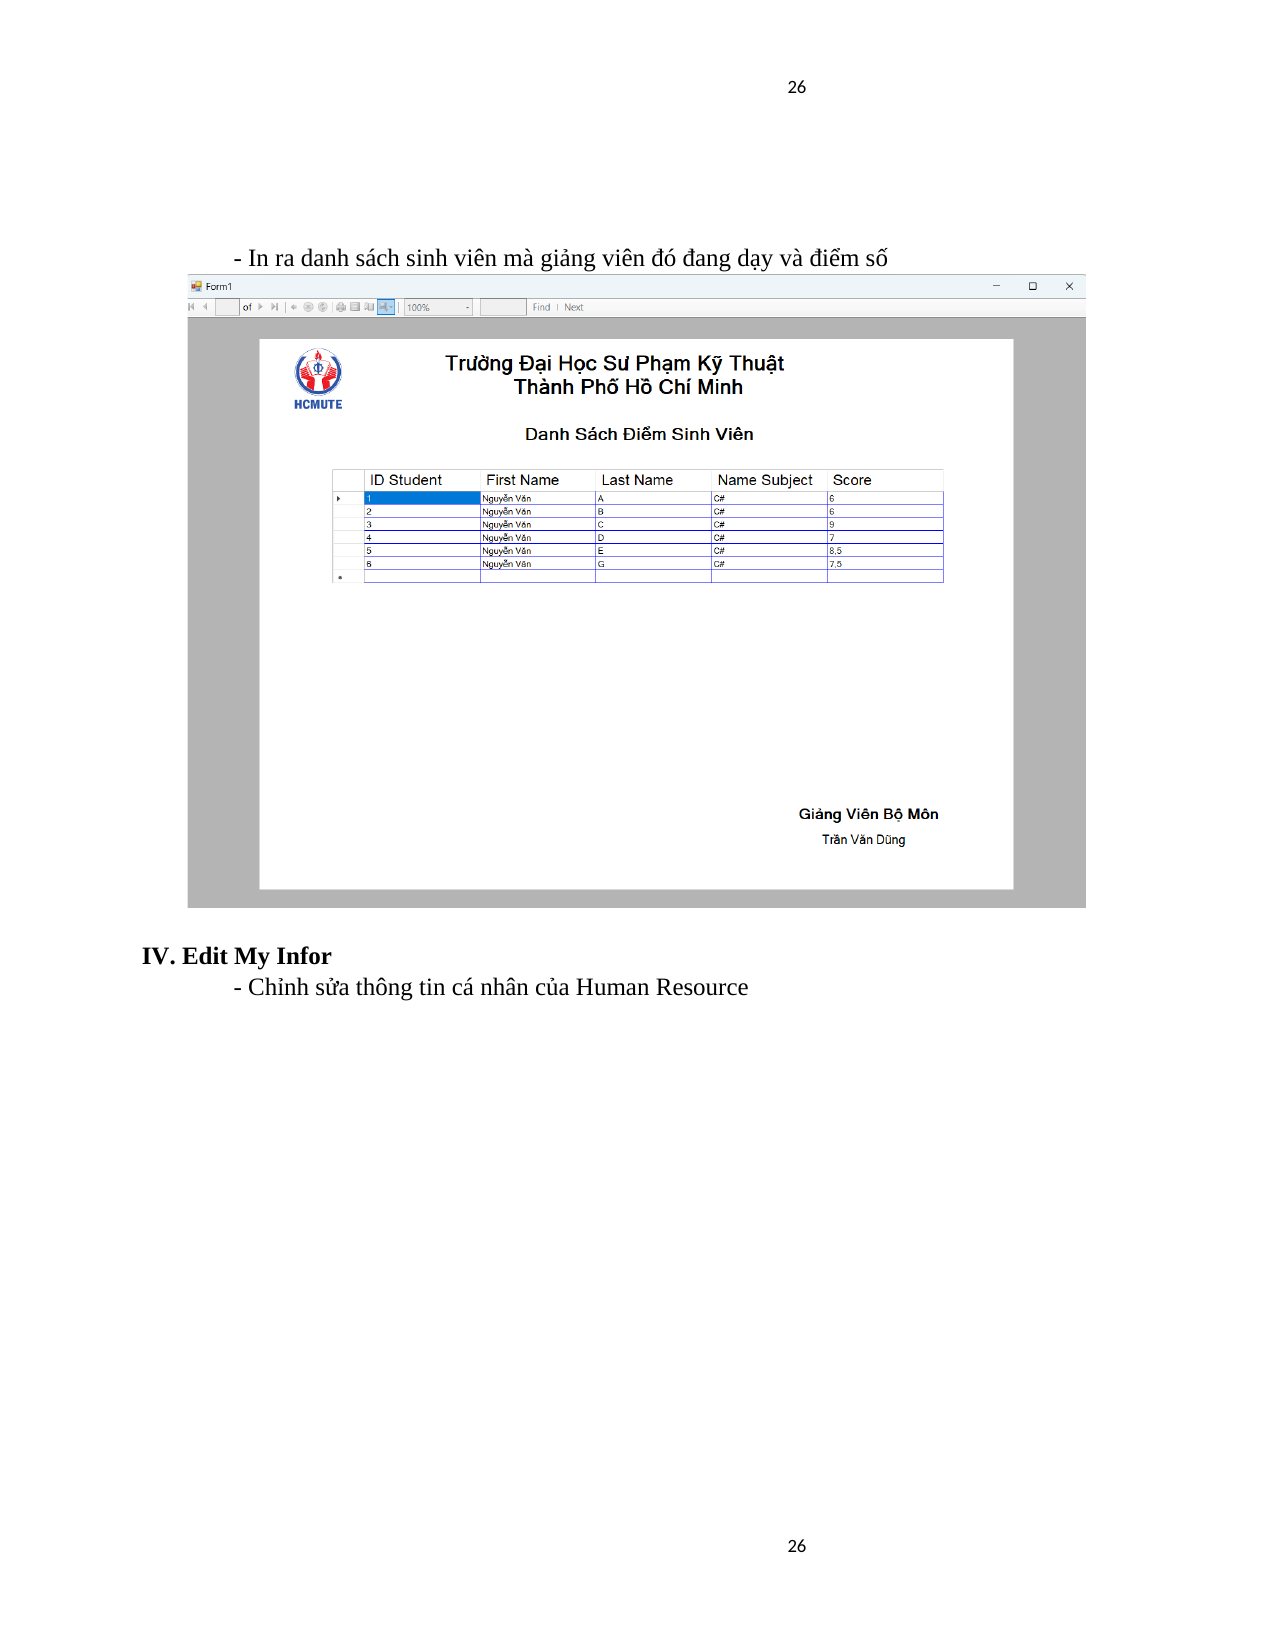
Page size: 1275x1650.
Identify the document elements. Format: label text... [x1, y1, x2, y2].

list - In ra danh sách sinh viên mà giảng viên đó đang dạy và điểm số [164, 243, 1087, 272]
list - Chỉnh sửa thông tin cá nhân của Human Resource [187, 972, 1087, 1001]
picture [187, 274, 1086, 908]
list Edit My Infor [96, 941, 1087, 969]
